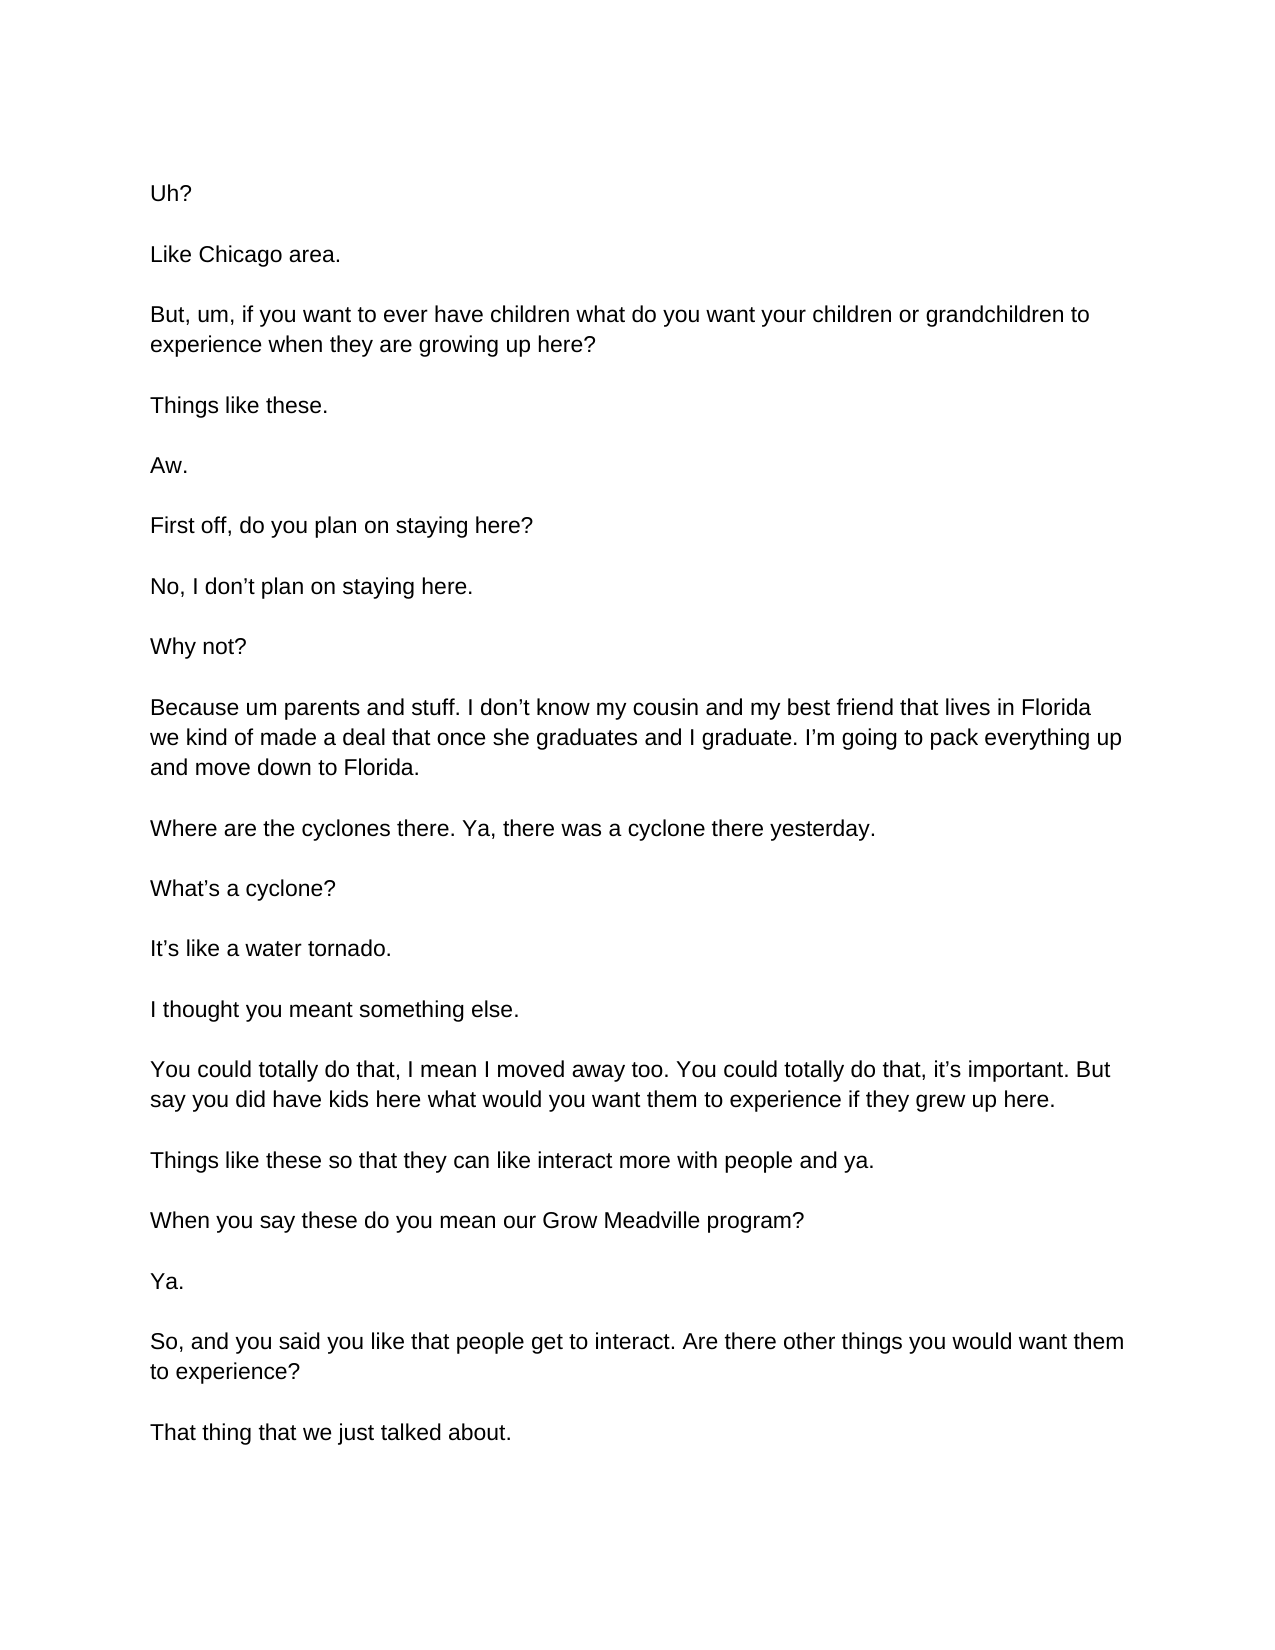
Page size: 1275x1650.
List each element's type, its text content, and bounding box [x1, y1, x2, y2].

text That thing that we just talked about. [150, 1419, 1125, 1445]
text Things like these so that they can like interact more with people and ya. [150, 1147, 1125, 1173]
text But, um, if you want to ever have children what do you want your children or grandchildren to experience when they are growing up here? [150, 301, 1125, 358]
text It’s like a water tornado. [150, 935, 1125, 962]
text Where are the cyclones there. Ya, there was a cyclone there yesterday. [150, 814, 1125, 841]
text No, I don’t plan on staying here. [150, 573, 1125, 599]
text Aw. [150, 452, 1125, 478]
text You could totally do that, I mean I moved away too. You could totally do that, it’s important. But say you did have kids here what would you want them to experience if they grew up here. [150, 1056, 1125, 1113]
text Why not? [150, 633, 1125, 660]
text When you say these do you mean our Grow Meadville program? [150, 1207, 1125, 1234]
text Because um parents and stuff. I don’t know my cousin and my best friend that lives in Florida we kind of made a deal that once she graduates and I graduate. I’m going to pack everything up and move down to Florida. [150, 694, 1125, 781]
text Like Chicago area. [150, 241, 1125, 267]
text Ya. [150, 1268, 1125, 1294]
text Uh? [150, 180, 1125, 207]
text Things like these. [150, 392, 1125, 418]
text First off, do you plan on staying here? [150, 512, 1125, 539]
text What’s a cyclone? [150, 875, 1125, 901]
text I thought you meant something else. [150, 996, 1125, 1022]
text So, and you said you like that people get to interact. Are there other things you would want them to experience? [150, 1328, 1125, 1385]
